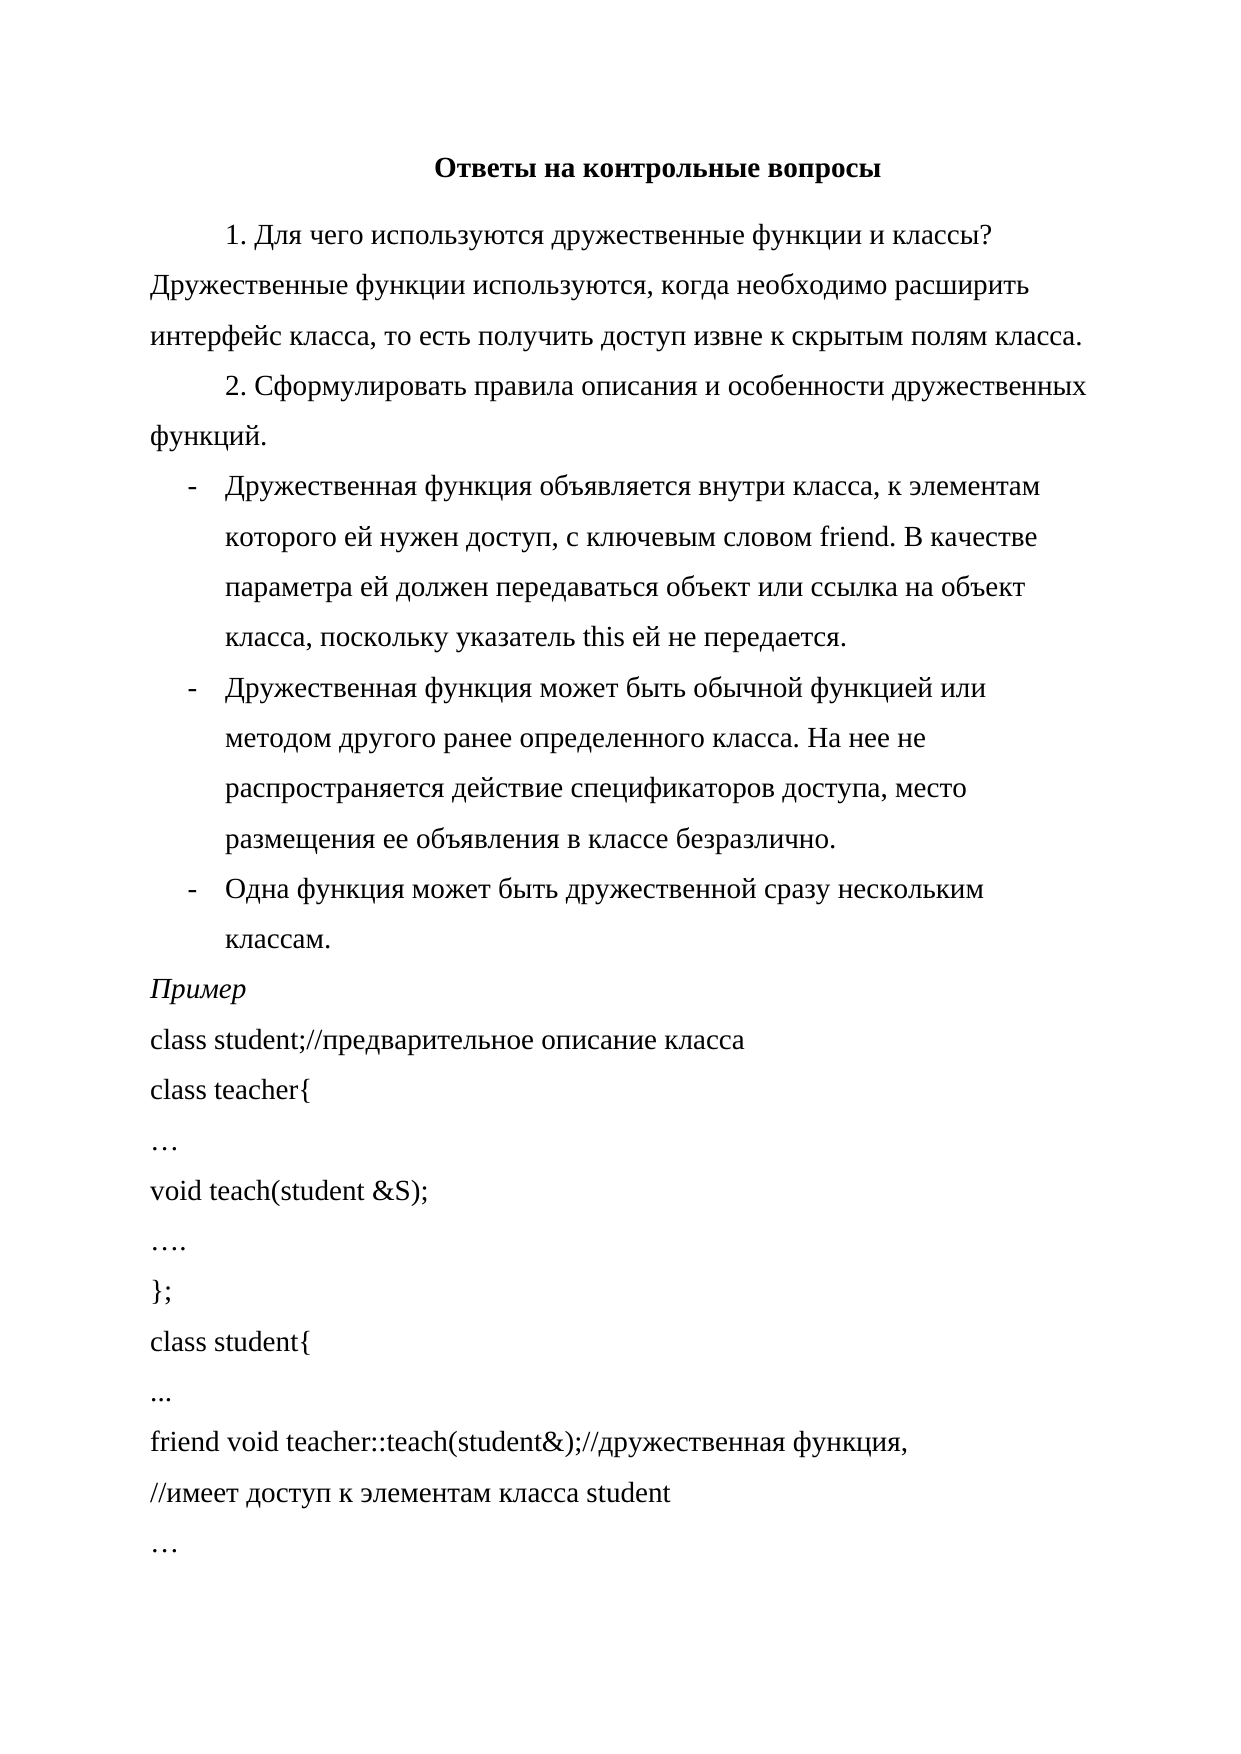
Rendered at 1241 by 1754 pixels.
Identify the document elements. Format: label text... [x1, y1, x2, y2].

text class student{ [150, 1324, 1090, 1357]
list Дружественная функция объявляется внутри класса, к элементам которого ей нужен доступ, с ключевым словом friend. В качестве параметра ей должен передаваться объект или ссылка на объект класса, поскольку указатель this ей не передается. [187, 468, 1090, 653]
text ... [150, 1374, 1090, 1408]
text … [150, 1525, 1090, 1559]
text class teacher{ [150, 1072, 1090, 1106]
text …. [150, 1223, 1090, 1257]
text void teach(student &S); [150, 1173, 1090, 1206]
list Одна функция может быть дружественной сразу нескольким классам. [187, 871, 1090, 955]
text … [150, 1123, 1090, 1156]
text Пример [150, 972, 1090, 1005]
subtitle Ответы на контрольные вопросы [150, 150, 1090, 183]
text Дружественные функции используются, когда необходимо расширить интерфейс класса, то есть получить доступ извне к скрытым полям класса. [150, 267, 1090, 351]
text //имеет доступ к элементам класса student [150, 1475, 1090, 1508]
text }; [150, 1273, 1090, 1307]
list Дружественная функция может быть обычной функцией или методом другого ранее определенного класса. На нее не распространяется действие спецификаторов доступа, место размещения ее объявления в классе безразлично. [187, 670, 1090, 854]
text friend void teacher::teach(student&);//дружественная функция, [150, 1424, 1090, 1458]
text class student;//предварительное описание класса [150, 1022, 1090, 1056]
text 1. Для чего используются дружественные функции и классы? [150, 217, 1090, 251]
text 2. Сформулировать правила описания и особенности дружественных функций. [150, 368, 1090, 452]
